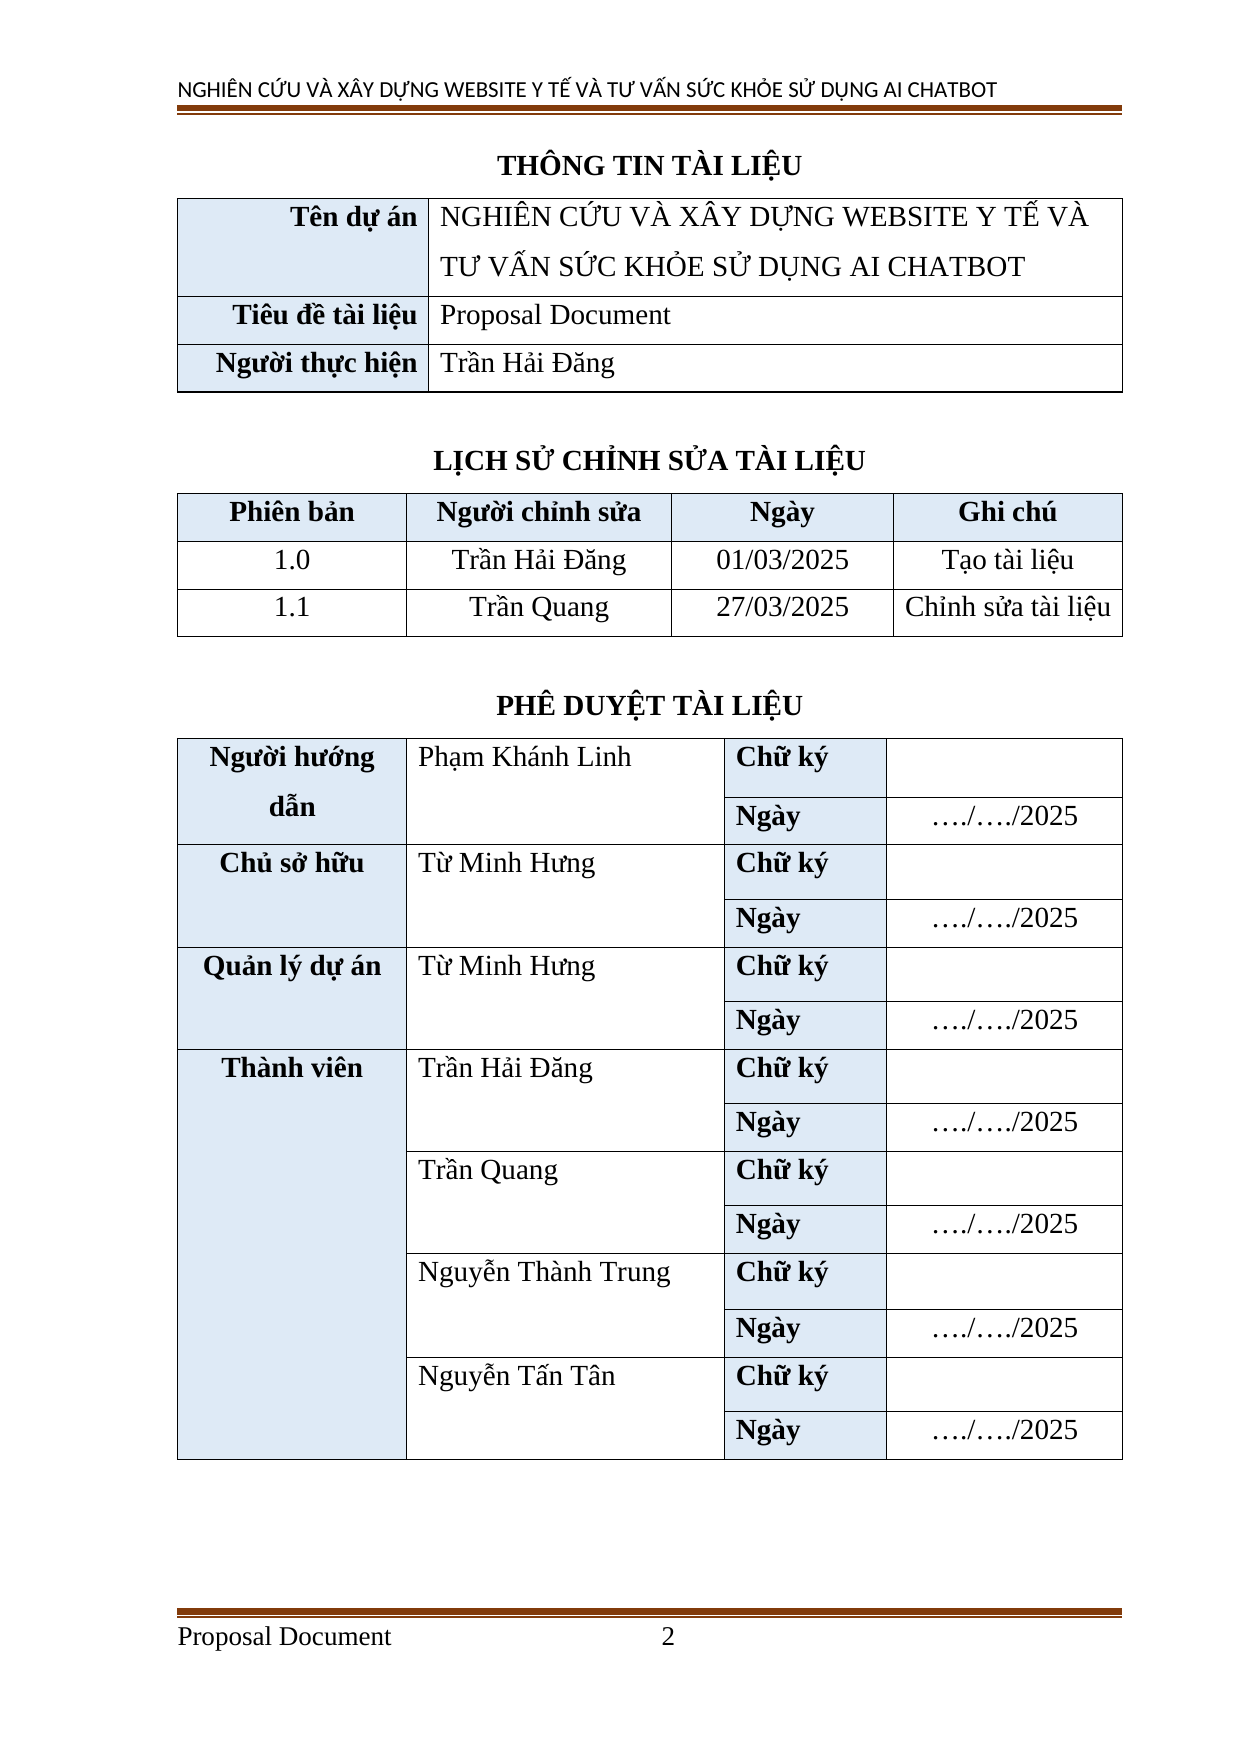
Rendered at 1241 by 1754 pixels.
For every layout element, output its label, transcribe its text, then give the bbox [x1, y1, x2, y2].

table_cell Chữ ký [725, 1152, 886, 1205]
text THÔNG TIN TÀI LIỆU [177, 148, 1122, 181]
table_cell Nguyễn Thành Trung [407, 1254, 724, 1357]
table_cell 27/03/2025 [672, 590, 893, 636]
table_cell Người thực hiện [178, 345, 428, 391]
table_cell …./…./2025 [887, 798, 1122, 844]
table_cell …./…./2025 [887, 1002, 1122, 1049]
table_cell Nguyễn Tấn Tân [407, 1358, 724, 1459]
table_header Ghi chú [894, 494, 1122, 541]
table_cell Trần Hải Đăng [407, 1050, 724, 1151]
table_cell Chữ ký [725, 1050, 886, 1103]
table_cell Chữ ký [725, 845, 886, 899]
table_cell [887, 1254, 1122, 1309]
table_header [887, 739, 1122, 797]
table_cell 1.0 [178, 542, 406, 588]
table_header Phạm Khánh Linh [407, 739, 724, 844]
table_cell Chữ ký [725, 1358, 886, 1411]
table_header Người chỉnh sửa [407, 494, 671, 541]
table_cell [887, 948, 1122, 1001]
table_cell …./…./2025 [887, 1104, 1122, 1151]
table_cell Chỉnh sửa tài liệu [894, 590, 1122, 636]
table_cell Ngày [725, 1104, 886, 1151]
table_cell Chữ ký [725, 948, 886, 1001]
table_cell Trần Hải Đăng [429, 345, 1122, 391]
table_cell Từ Minh Hưng [407, 948, 724, 1049]
table_cell Trần Quang [407, 590, 671, 636]
table_cell [887, 1152, 1122, 1205]
table_cell Quản lý dự án [178, 948, 406, 1049]
table_cell …./…./2025 [887, 1206, 1122, 1253]
table_cell …./…./2025 [887, 1310, 1122, 1357]
table_header Người hướng dẫn [178, 739, 406, 844]
text LỊCH SỬ CHỈNH SỬA TÀI LIỆU [177, 443, 1122, 476]
table_cell Ngày [725, 1206, 886, 1253]
table_cell [887, 1050, 1122, 1103]
table_cell [887, 845, 1122, 899]
table_header Phiên bản [178, 494, 406, 541]
table_cell Ngày [725, 1412, 886, 1459]
table_cell Ngày [725, 1310, 886, 1357]
table_cell Proposal Document [429, 297, 1122, 344]
table_cell Tạo tài liệu [894, 542, 1122, 588]
table_header Chữ ký [725, 739, 886, 797]
table_cell Ngày [725, 900, 886, 947]
table_cell Ngày [725, 798, 886, 844]
table_cell 01/03/2025 [672, 542, 893, 588]
table_cell …./…./2025 [887, 900, 1122, 947]
text PHÊ DUYỆT TÀI LIỆU [177, 688, 1122, 721]
table_cell Chủ sở hữu [178, 845, 406, 947]
table_header Tên dự án [178, 199, 428, 296]
table_cell Trần Quang [407, 1152, 724, 1253]
table_cell Ngày [725, 1002, 886, 1049]
table_cell …./…./2025 [887, 1412, 1122, 1459]
table_header Ngày [672, 494, 893, 541]
table_header NGHIÊN CỨU VÀ XÂY DỰNG WEBSITE Y TẾ VÀ TƯ VẤN SỨC KHỎE SỬ DỤNG AI CHATBOT [429, 199, 1122, 296]
table_cell Từ Minh Hưng [407, 845, 724, 947]
table_cell Thành viên [178, 1050, 406, 1459]
table_cell [887, 1358, 1122, 1411]
table_cell Trần Hải Đăng [407, 542, 671, 588]
table_cell Tiêu đề tài liệu [178, 297, 428, 344]
table_cell Chữ ký [725, 1254, 886, 1309]
table_cell 1.1 [178, 590, 406, 636]
